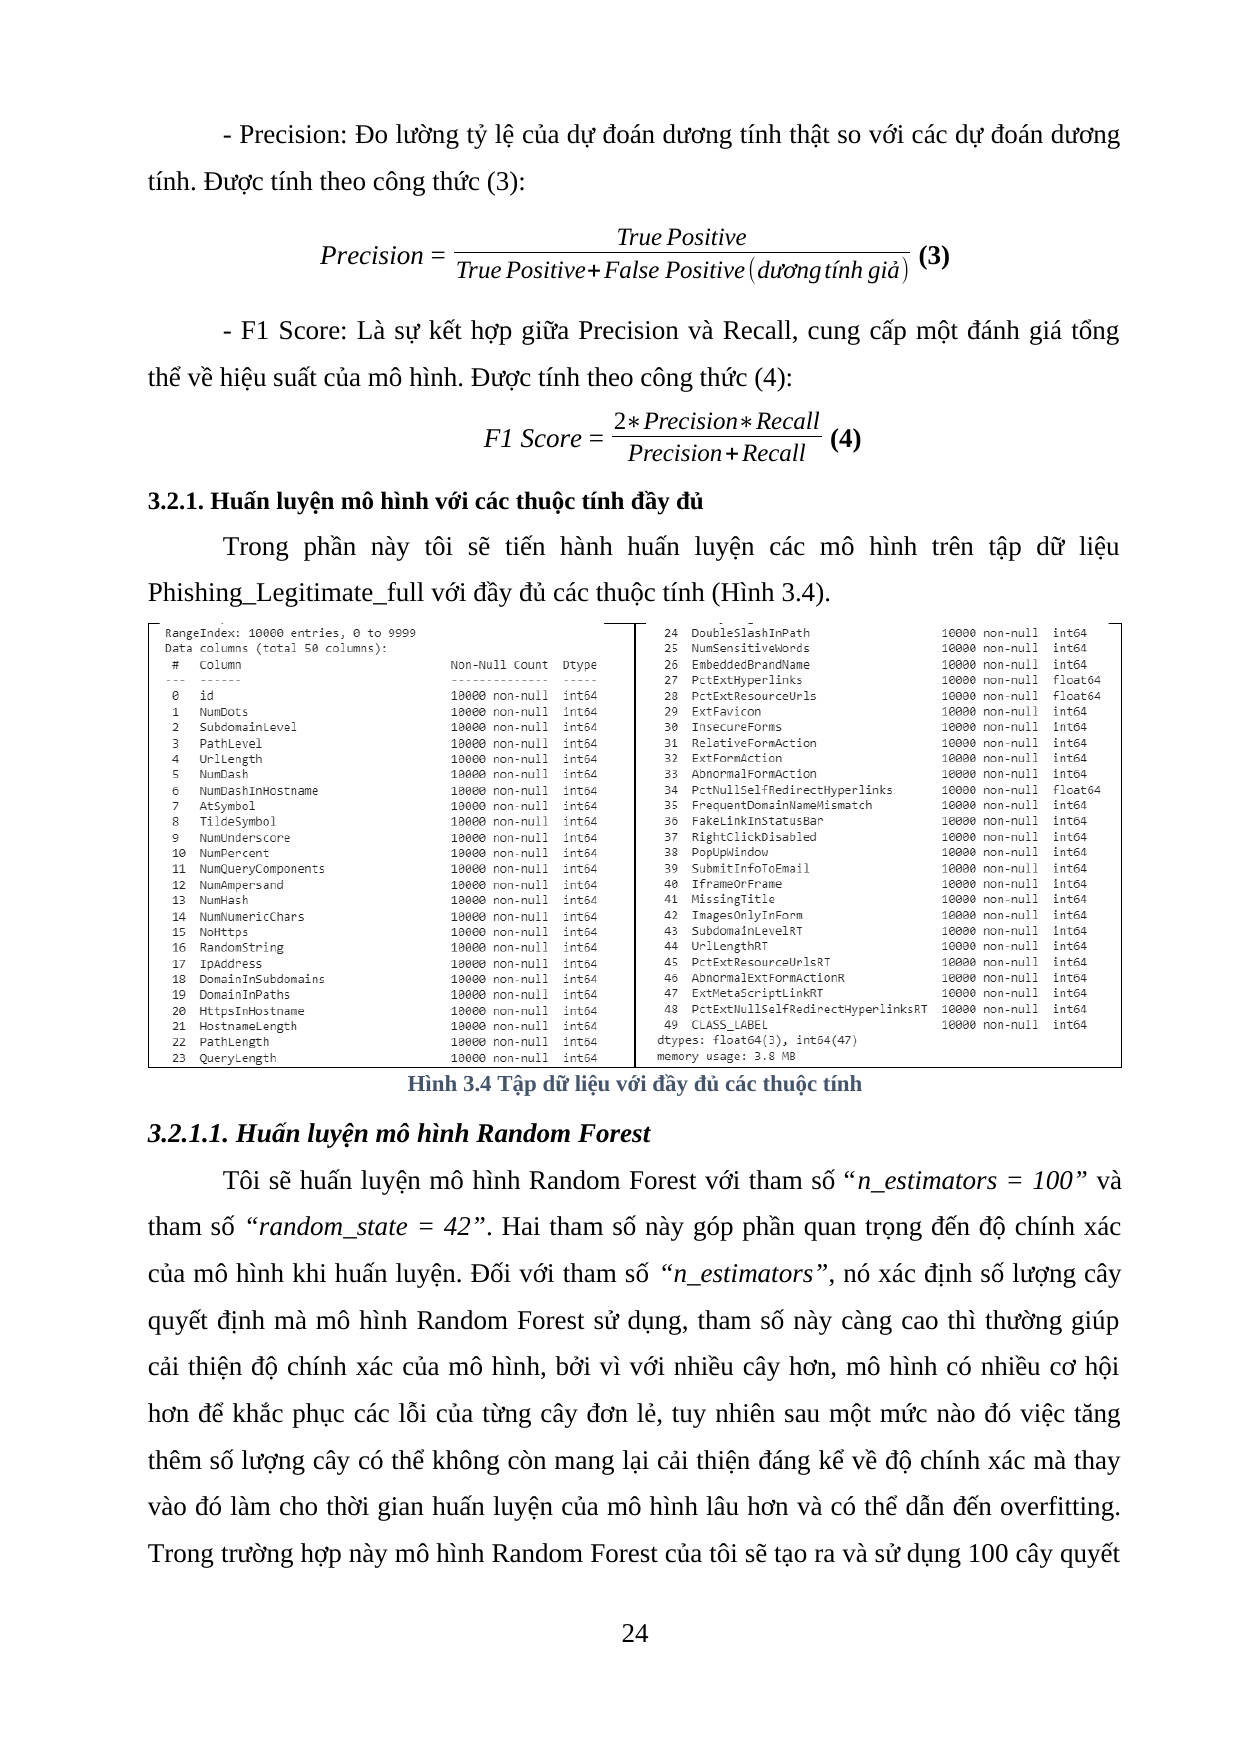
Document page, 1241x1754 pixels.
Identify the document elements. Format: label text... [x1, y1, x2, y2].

table_header [636, 624, 646, 1067]
table_header [149, 624, 159, 1067]
text Trong phần này tôi sẽ tiến hành huấn luyện các mô hình trên tập dữ liệu Phishing_Legitimate_full với đầy đủ các thuộc tính (Hình 3.4). [148, 529, 1122, 607]
text Hình 3.4 Tập dữ liệu với đầy đủ các thuộc tính [148, 1070, 1122, 1096]
subtitle 3.2.1. Huấn luyện mô hình với các thuộc tính đầy đủ [148, 486, 1122, 515]
text - Precision: Đo lường tỷ lệ của dự đoán dương tính thật so với các dự đoán dương tính. Được tính theo công thức (3): [148, 118, 1122, 196]
text - F1 Score: Là sự kết hợp giữa Precision và Recall, cung cấp một đánh giá tổng thể về hiệu suất của mô hình. Được tính theo công thức (4): [148, 314, 1122, 392]
text F1 Score = (4) [148, 408, 1122, 467]
table_header [1109, 624, 1121, 1067]
subtitle 3.2.1.1. Huấn luyện mô hình Random Forest [148, 1117, 1122, 1148]
table_header [605, 624, 634, 1067]
text Precision = (3) [148, 224, 1122, 285]
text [148, 1164, 1122, 1568]
